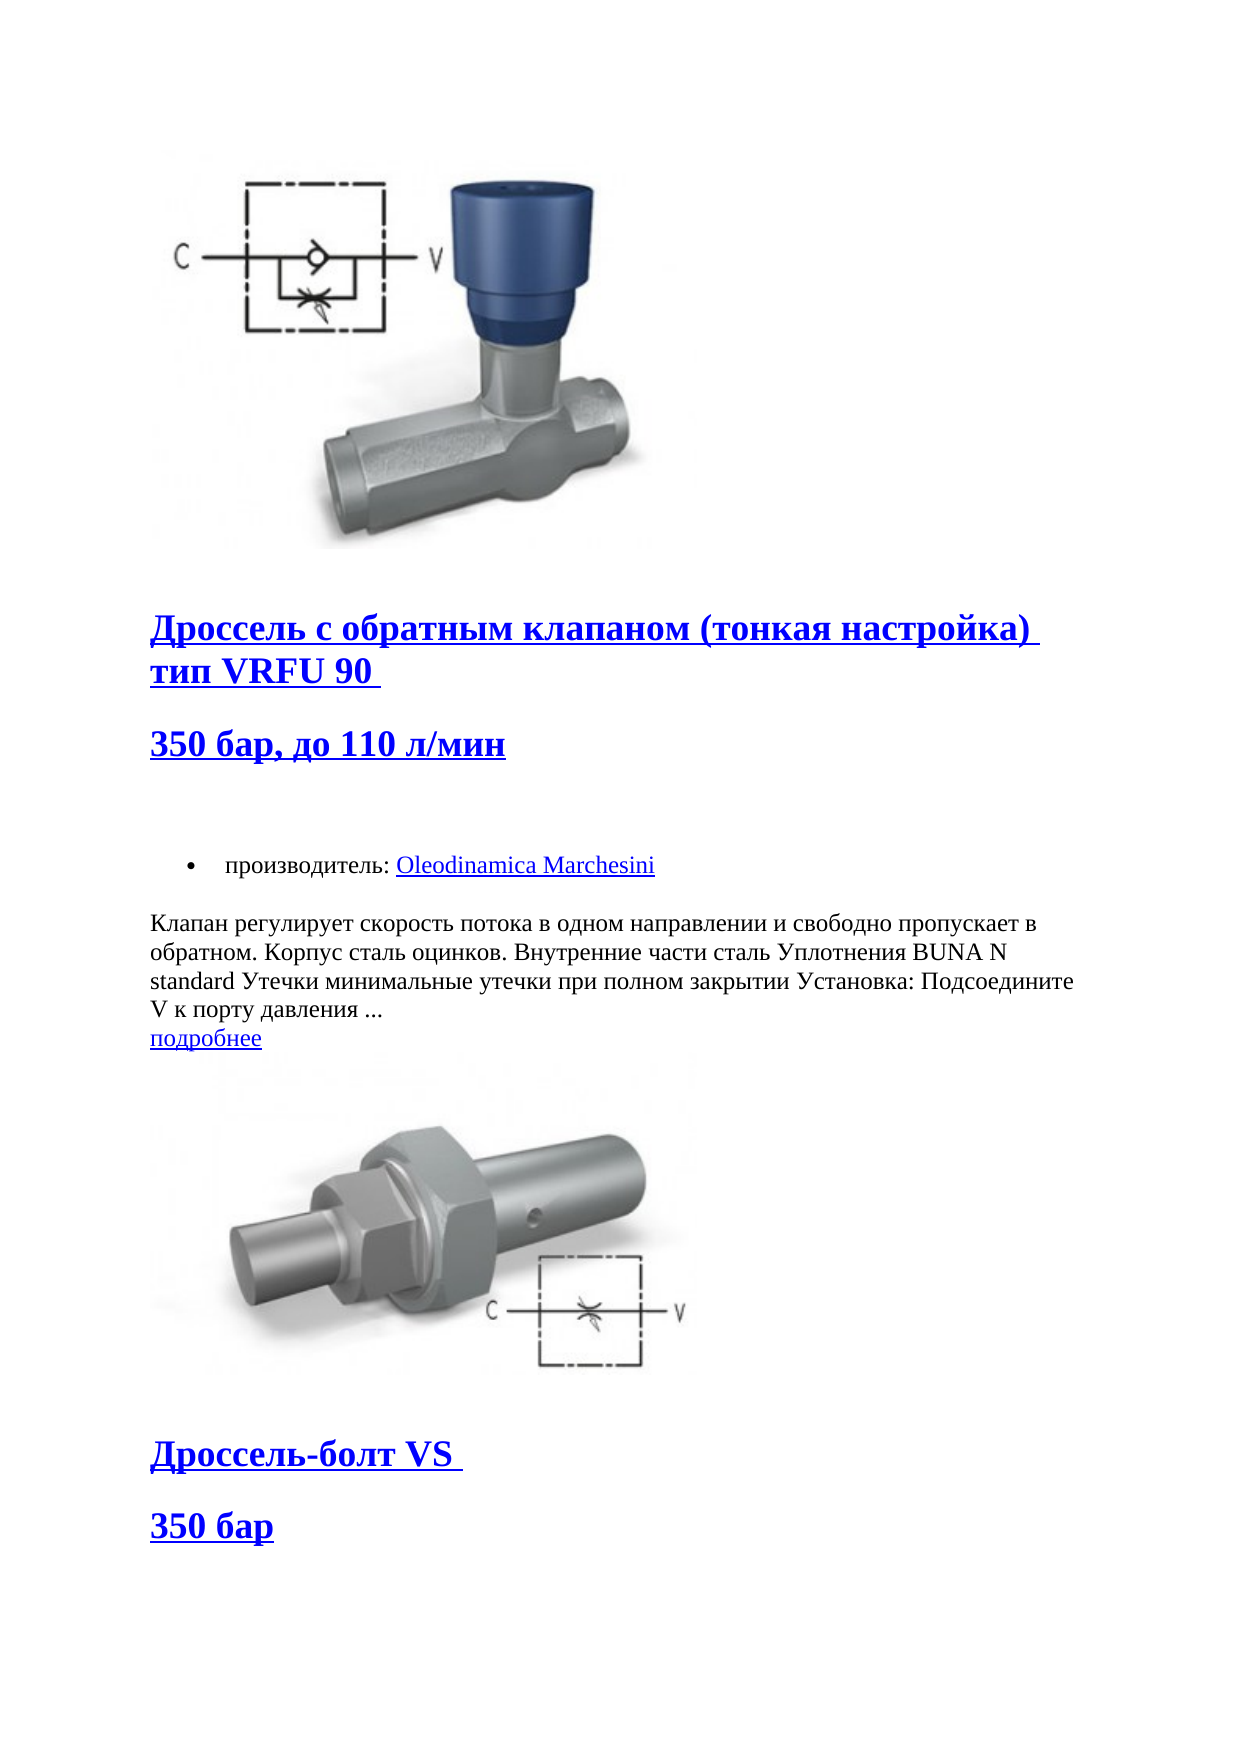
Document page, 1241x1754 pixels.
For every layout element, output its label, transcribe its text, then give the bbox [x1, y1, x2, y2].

list производитель: Oleodinamica Marchesini [187, 850, 1090, 879]
picture [150, 1052, 698, 1375]
text Дроссель-болт VS [150, 1431, 1090, 1474]
picture [150, 150, 698, 549]
text 350 бар [150, 1504, 1090, 1547]
text подробнее [150, 1023, 1090, 1052]
text 350 бар, до 110 л/мин [150, 721, 1090, 764]
text Клапан регулирует скорость потока в одном направлении и свободно пропускает в обратном. Корпус сталь оцинков. Внутренние части сталь Уплотнения BUNA N standard Утечки минимальные утечки при полном закрытии Установка: Подсоедините V к порту давления ... [150, 908, 1090, 1023]
text Дроссель с обратным клапаном (тонкая настройка) тип VRFU 90 [150, 606, 1090, 692]
